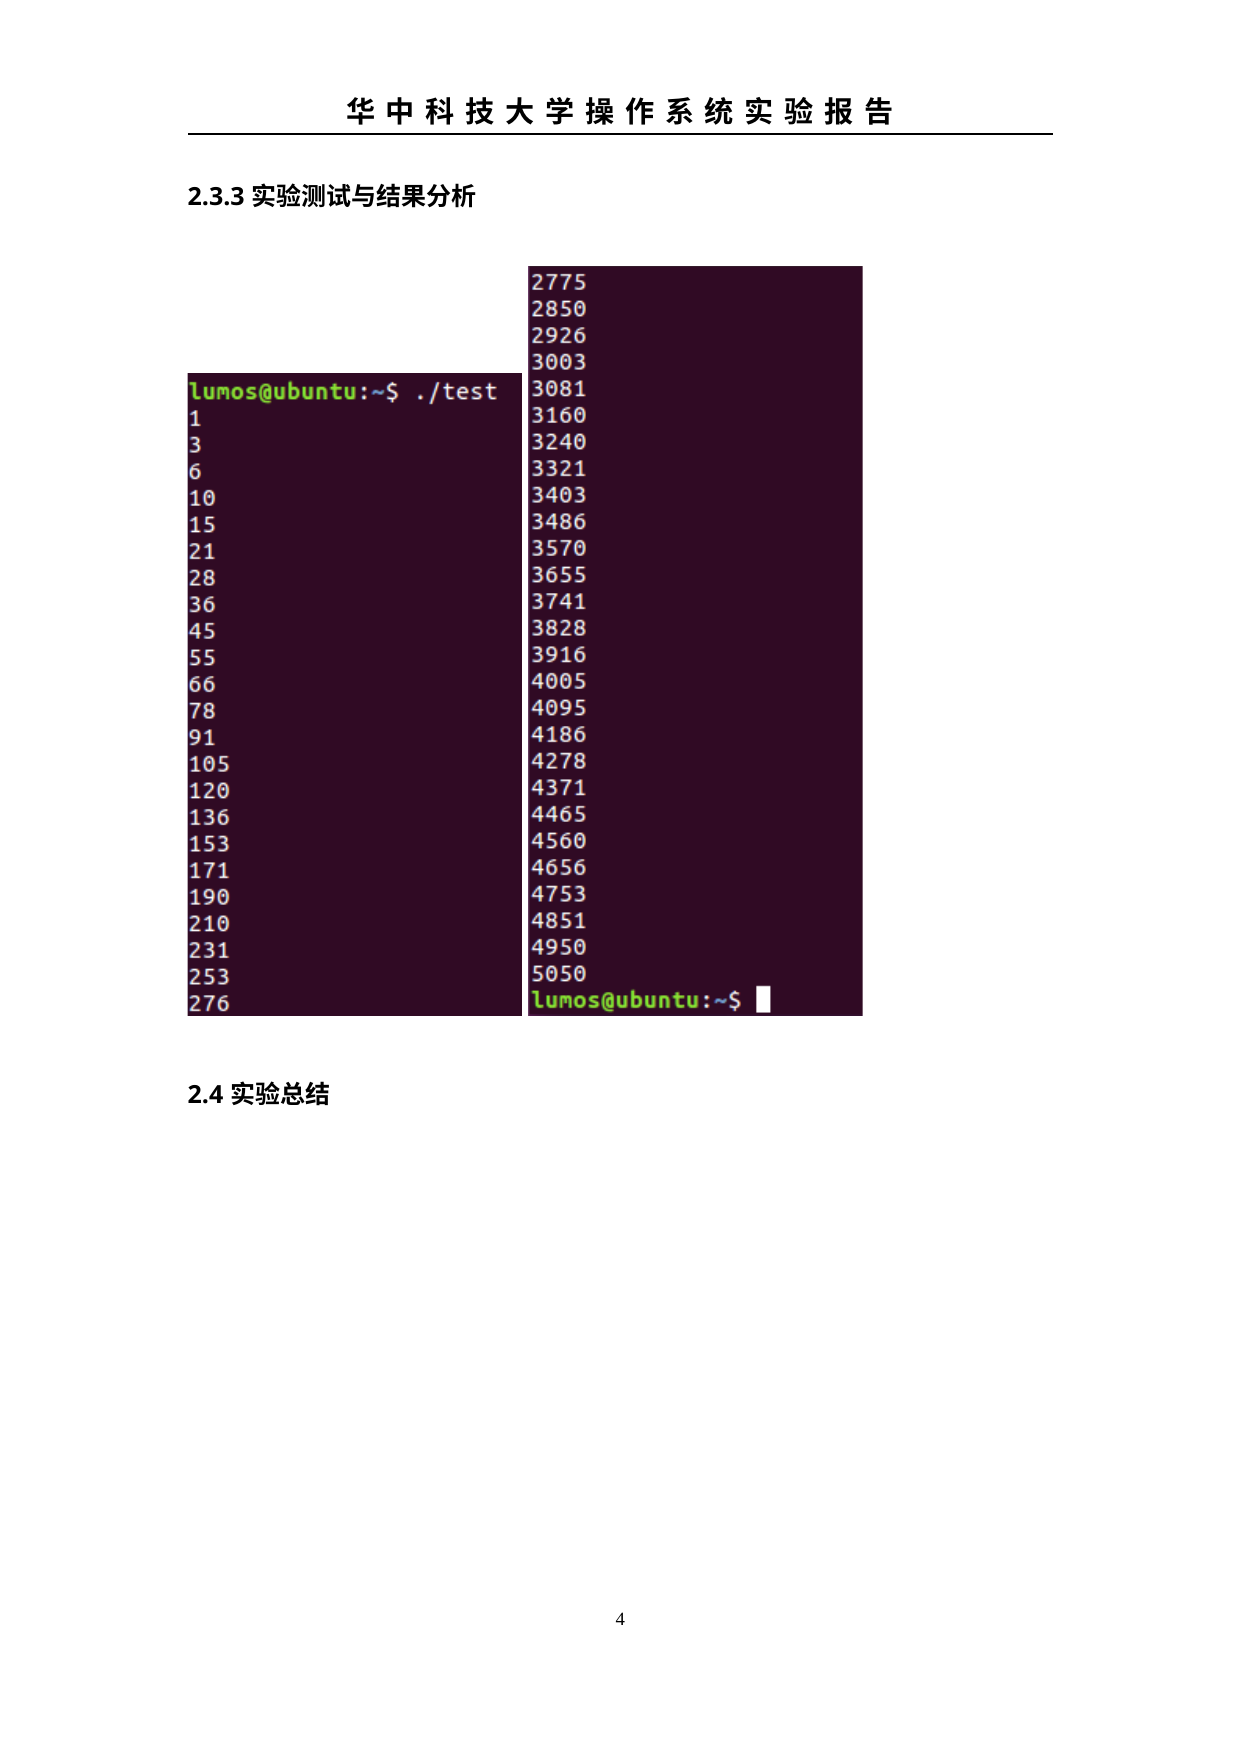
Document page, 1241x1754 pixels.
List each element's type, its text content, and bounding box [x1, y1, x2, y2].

subtitle 2.4 实验总结 [187, 1061, 1053, 1126]
picture [528, 266, 863, 1016]
subtitle 2.3.3 实验测试与结果分析 [187, 162, 1053, 227]
picture [187, 373, 522, 1016]
